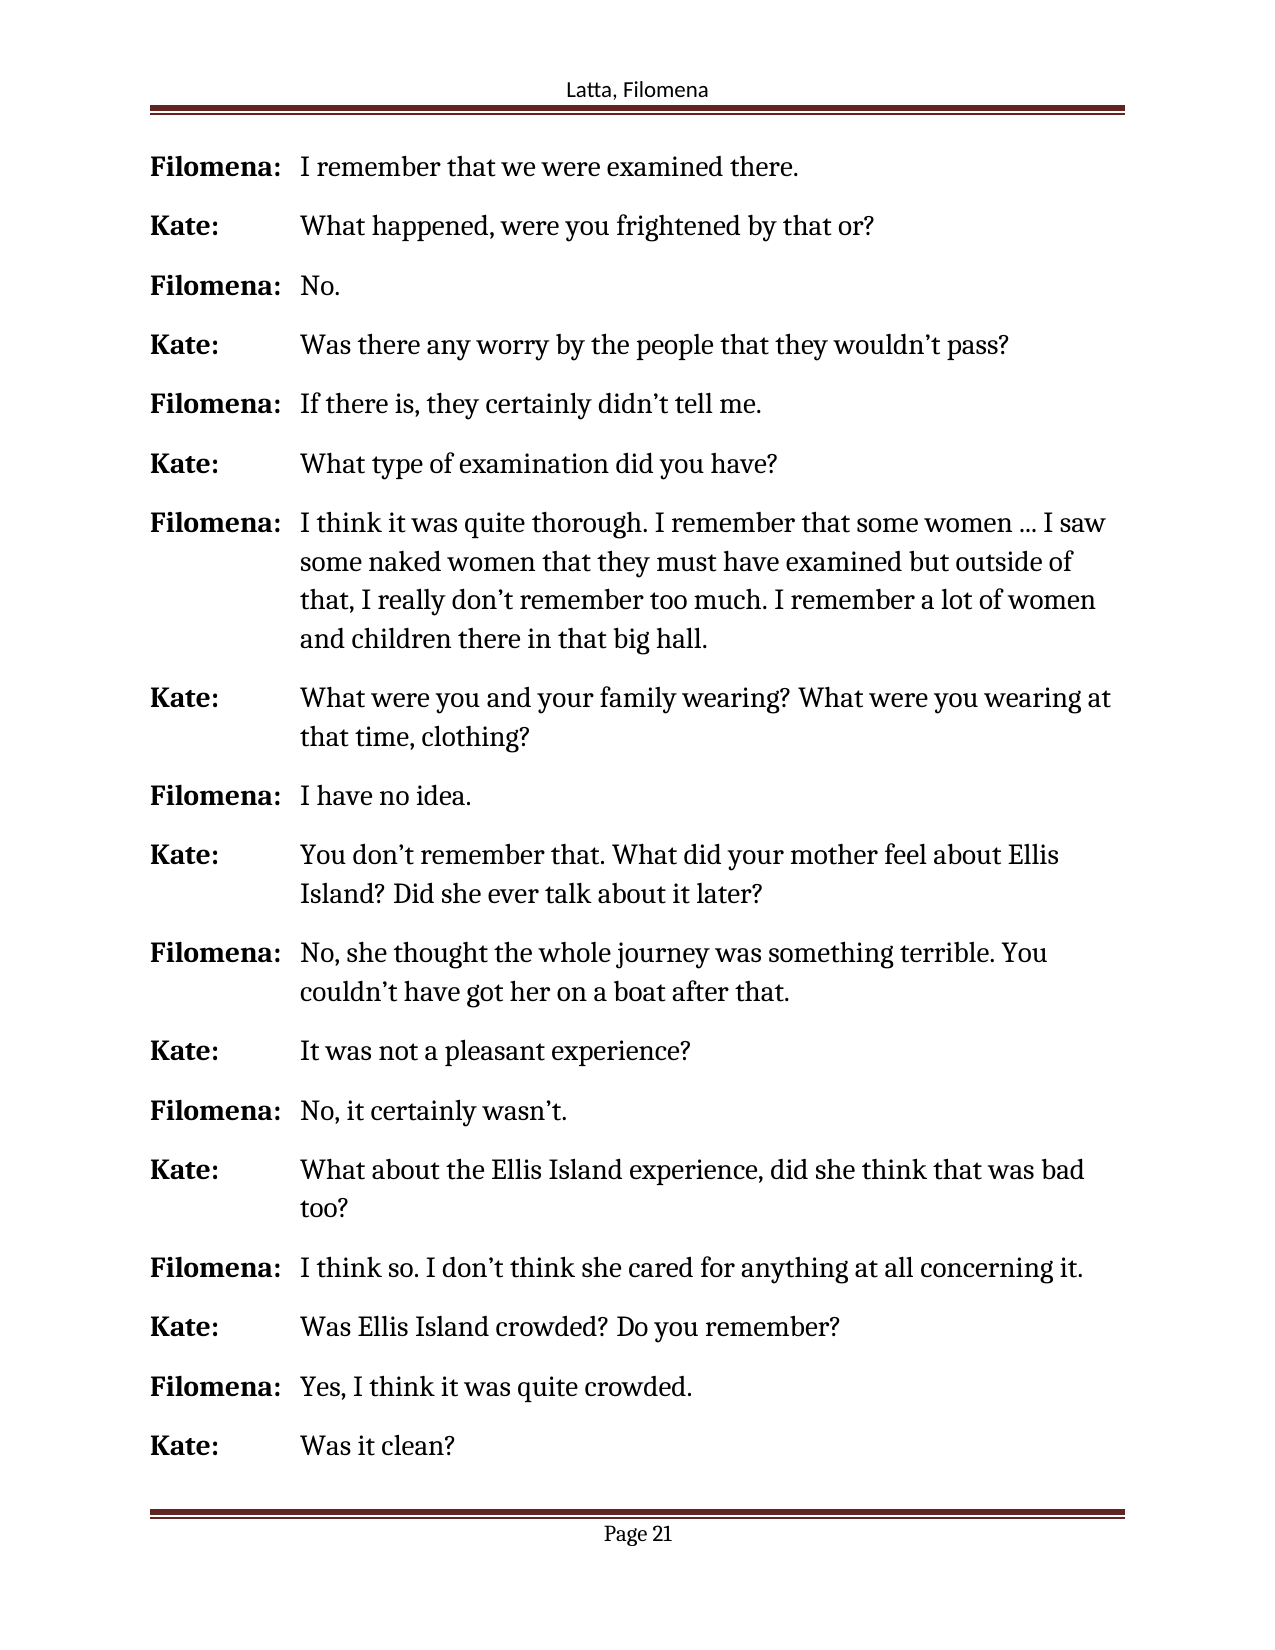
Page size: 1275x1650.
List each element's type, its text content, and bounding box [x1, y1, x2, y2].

text Kate: What type of examination did you have? [150, 447, 1125, 480]
text Filomena: No, it certainly wasn’t. [150, 1094, 1125, 1127]
text Kate: What were you and your family wearing? What were you wearing at that time, clothing? [150, 681, 1125, 753]
text Kate: What about the Ellis Island experience, did she think that was bad too? [150, 1153, 1125, 1225]
text Kate: You don’t remember that. What did your mother feel about Ellis Island? Did she ever talk about it later? [150, 838, 1125, 911]
text Filomena: I remember that we were examined there. [150, 150, 1125, 183]
text Filomena: No, she thought the whole journey was something terrible. You couldn’t have got her on a boat after that. [150, 936, 1125, 1008]
text Filomena: No. [150, 269, 1125, 302]
text Kate: Was there any worry by the people that they wouldn’t pass? [150, 328, 1125, 362]
text Kate: Was it clean? [150, 1429, 1125, 1463]
text Filomena: I think it was quite thorough. I remember that some women ... I saw some naked women that they must have examined but outside of that, I really don’t remember too much. I remember a lot of women and children there in that big hall. [150, 506, 1125, 655]
text Filomena: I think so. I don’t think she cared for anything at all concerning it. [150, 1251, 1125, 1284]
text Filomena: If there is, they certainly didn’t tell me. [150, 387, 1125, 421]
text Kate: It was not a pleasant experience? [150, 1034, 1125, 1068]
text Filomena: I have no idea. [150, 779, 1125, 813]
text Kate: Was Ellis Island crowded? Do you remember? [150, 1310, 1125, 1344]
text Filomena: Yes, I think it was quite crowded. [150, 1370, 1125, 1403]
text Kate: What happened, were you frightened by that or? [150, 209, 1125, 243]
